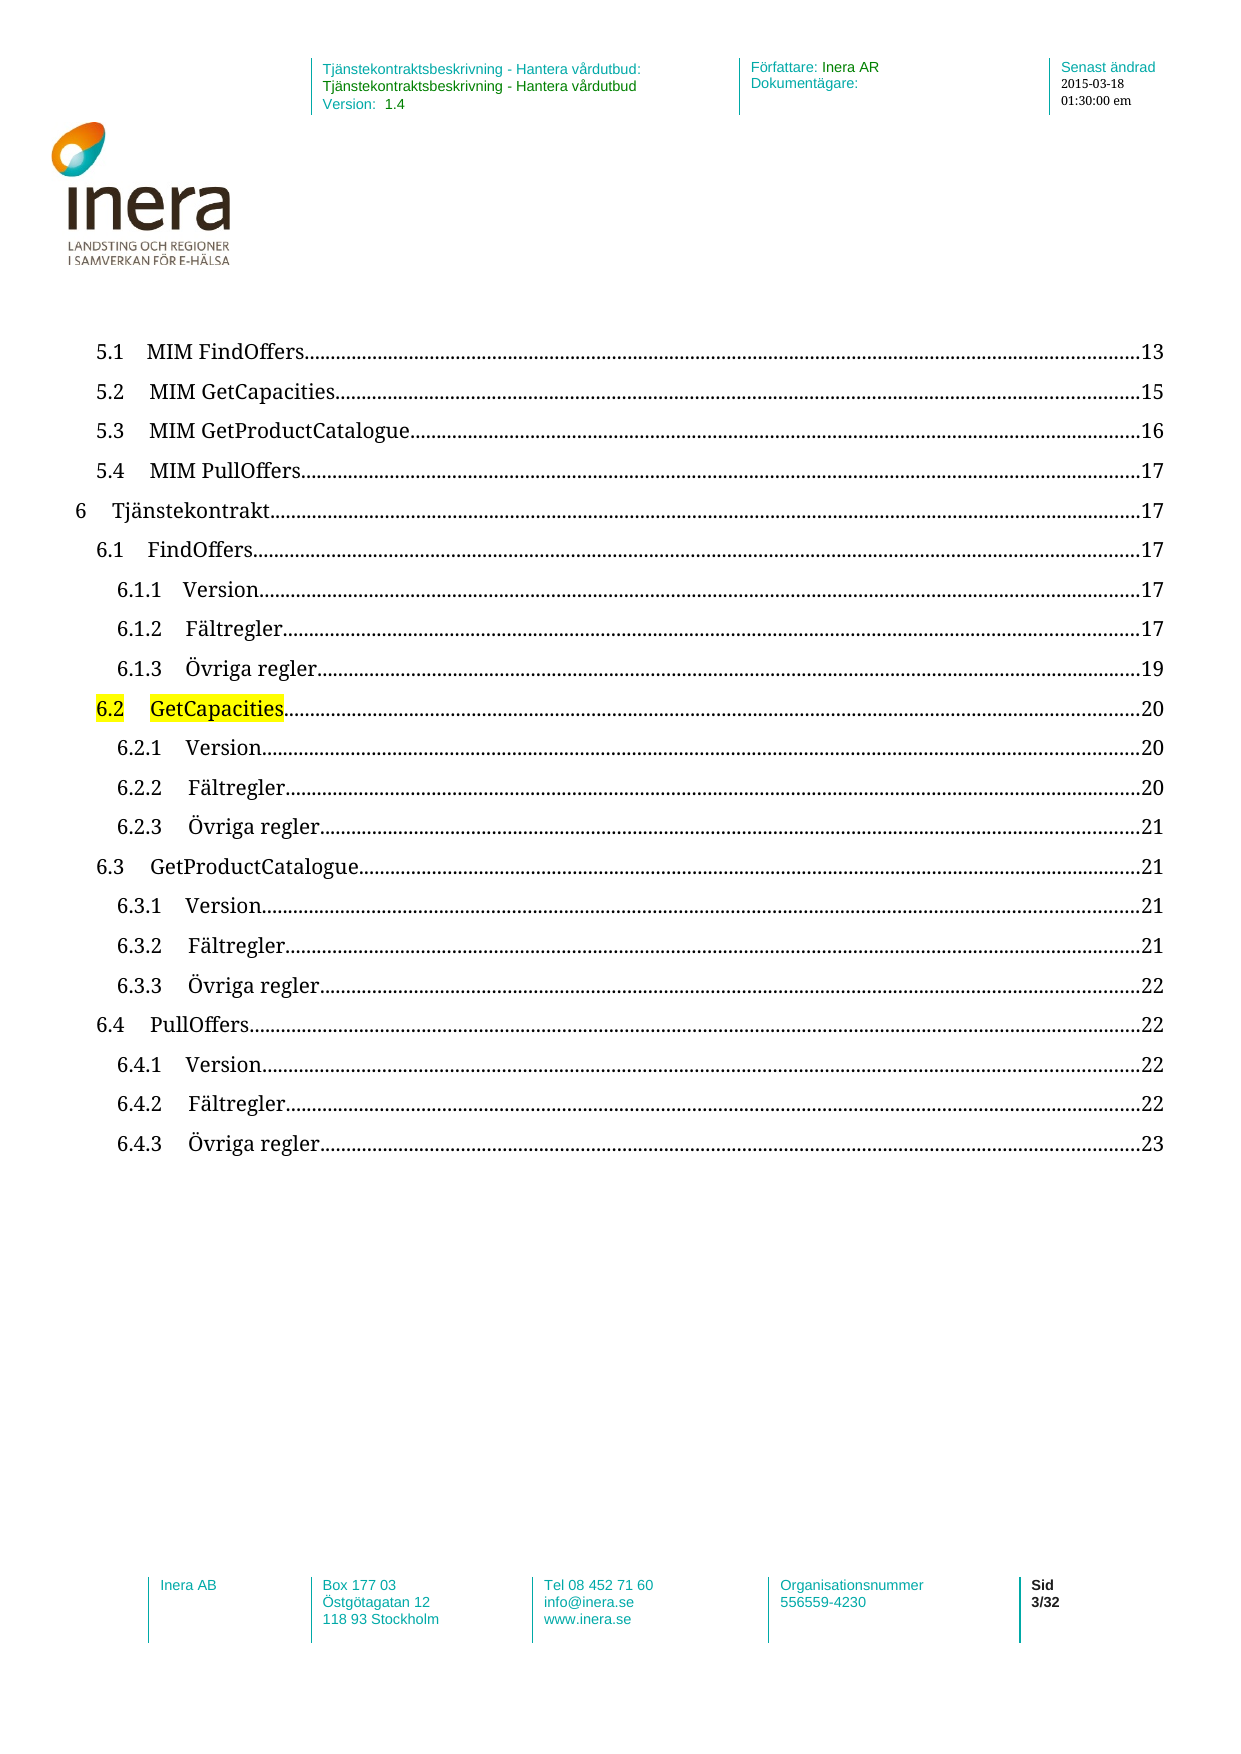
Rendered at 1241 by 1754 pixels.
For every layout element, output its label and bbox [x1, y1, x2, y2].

picture [51, 122, 230, 265]
